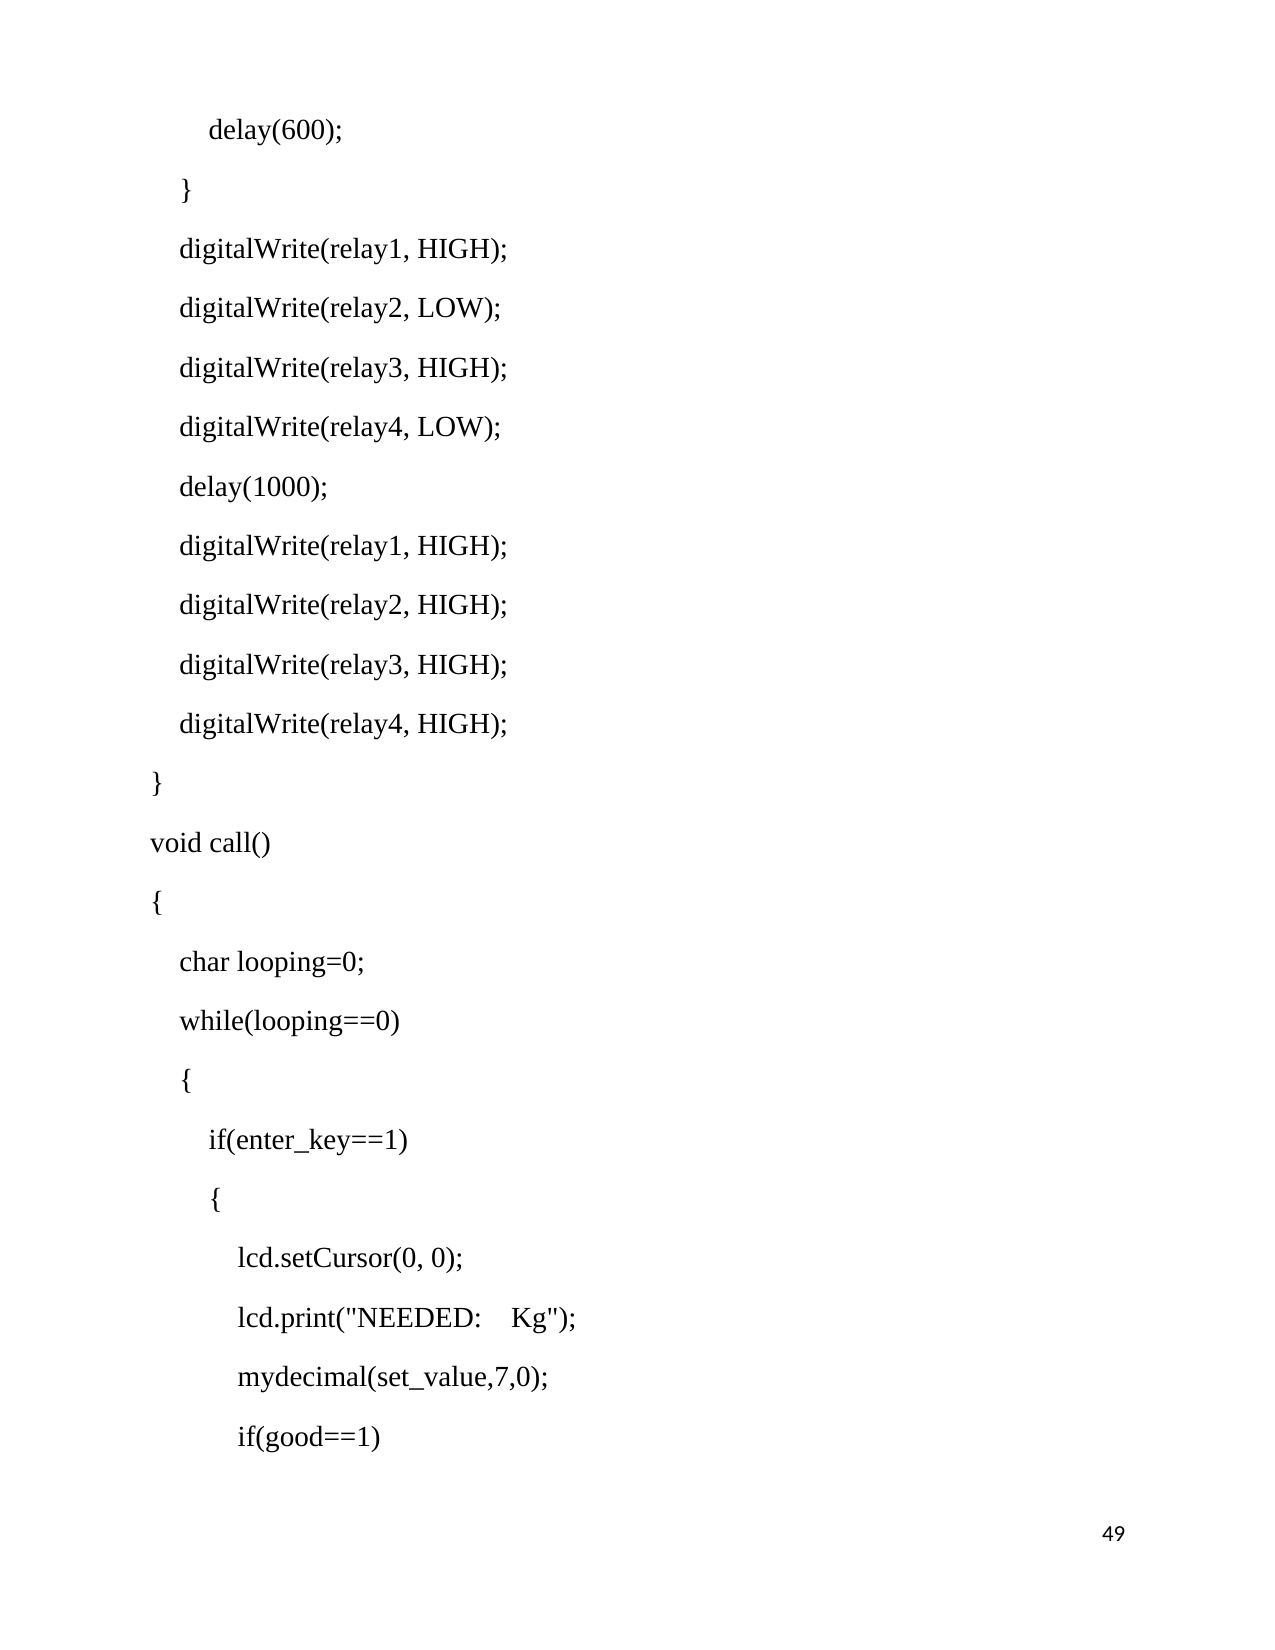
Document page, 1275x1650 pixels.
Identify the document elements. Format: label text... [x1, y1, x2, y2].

text { [150, 884, 1125, 918]
text digitalWrite(relay1, HIGH); [150, 528, 1125, 562]
text digitalWrite(relay1, HIGH); [150, 231, 1125, 265]
text if(good==1) [150, 1419, 1125, 1452]
text delay(1000); [150, 469, 1125, 502]
text { [150, 1181, 1125, 1215]
text } [150, 766, 1125, 799]
text if(enter_key==1) [150, 1122, 1125, 1155]
text lcd.print("NEEDED: Kg"); [150, 1300, 1125, 1333]
text digitalWrite(relay3, HIGH); [150, 647, 1125, 680]
text mydecimal(set_value,7,0); [150, 1359, 1125, 1393]
text void call() [150, 825, 1125, 858]
text digitalWrite(relay4, HIGH); [150, 706, 1125, 740]
text char looping=0; [150, 944, 1125, 977]
text digitalWrite(relay2, HIGH); [150, 587, 1125, 621]
text lcd.setCursor(0, 0); [150, 1241, 1125, 1274]
text while(looping==0) [150, 1003, 1125, 1037]
text digitalWrite(relay3, HIGH); [150, 350, 1125, 383]
text delay(600); [150, 112, 1125, 146]
text digitalWrite(relay2, LOW); [150, 291, 1125, 324]
text digitalWrite(relay4, LOW); [150, 409, 1125, 443]
text } [150, 172, 1125, 205]
text { [150, 1062, 1125, 1096]
